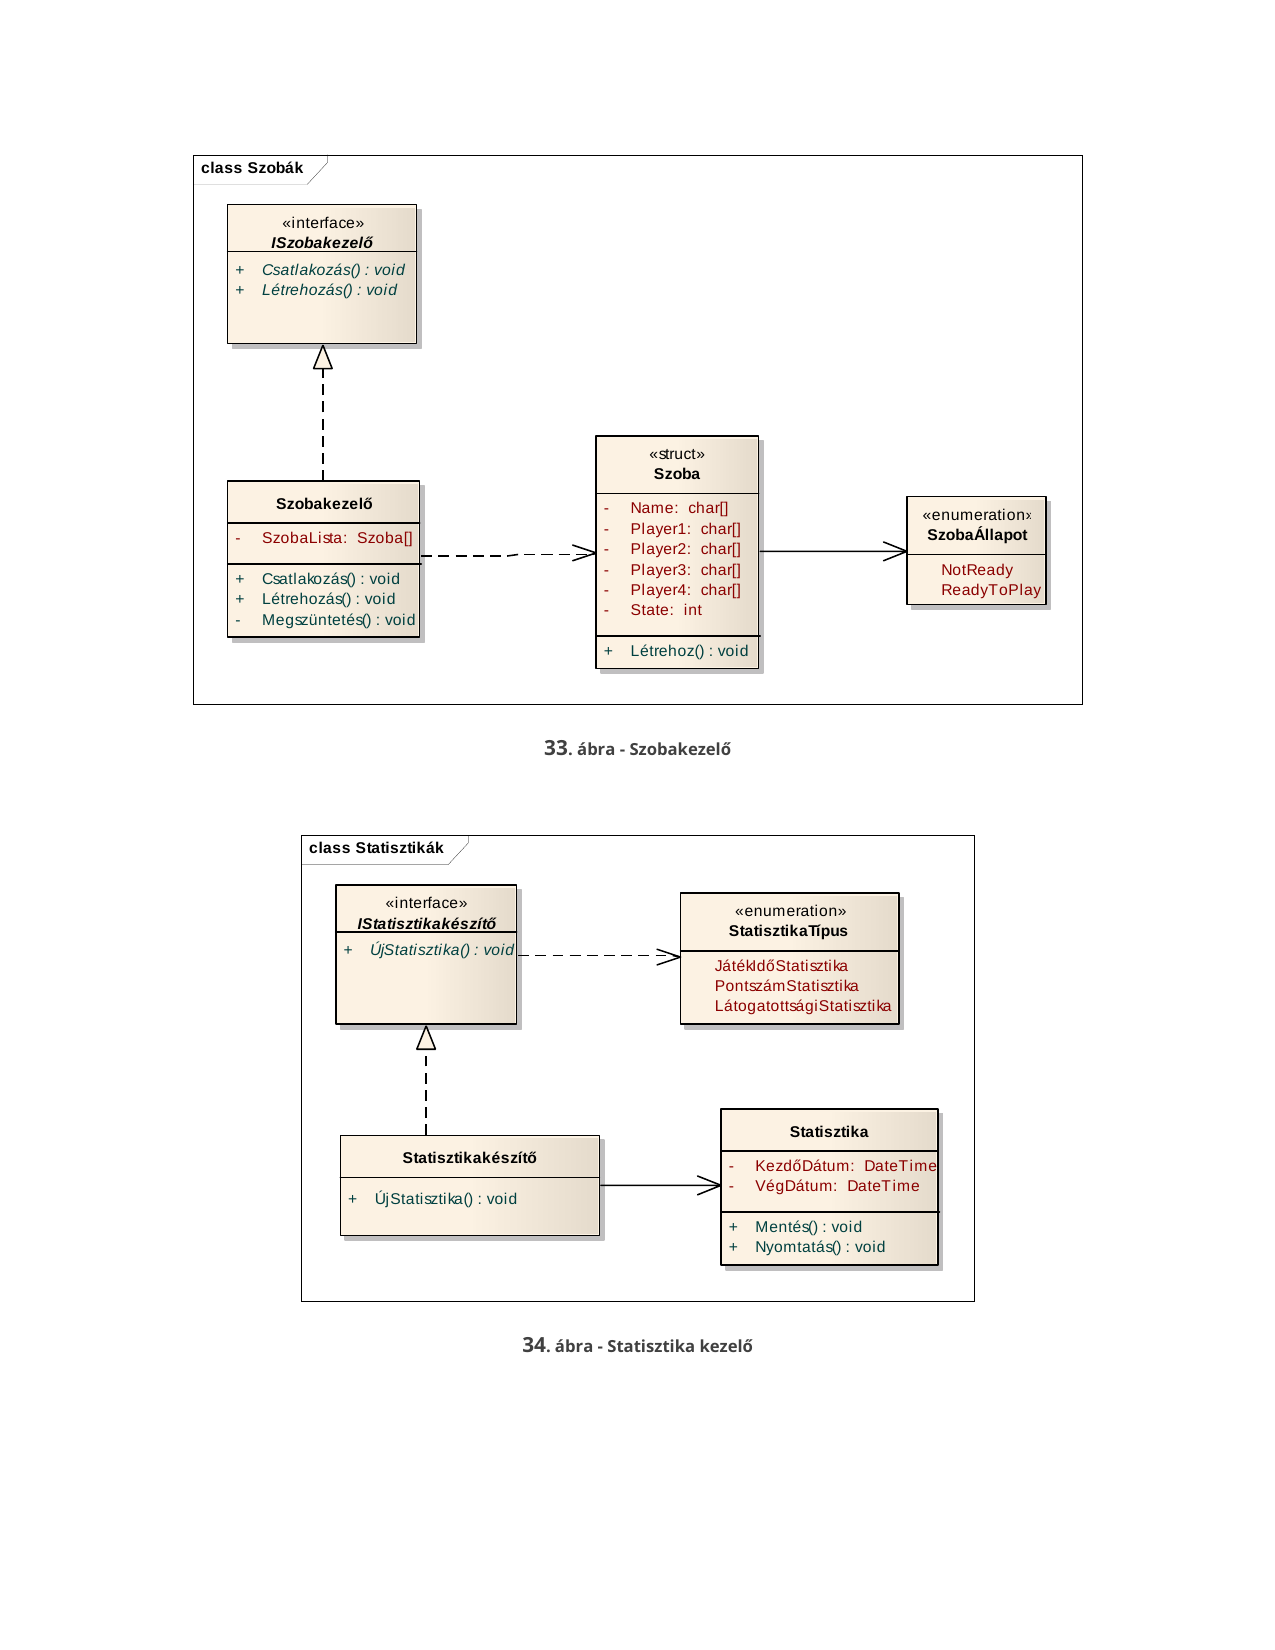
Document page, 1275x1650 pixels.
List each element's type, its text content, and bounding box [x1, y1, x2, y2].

text 34. ábra - Statisztika kezelő [150, 1330, 1125, 1358]
text 33. ábra - Szobakezelő [150, 733, 1125, 762]
